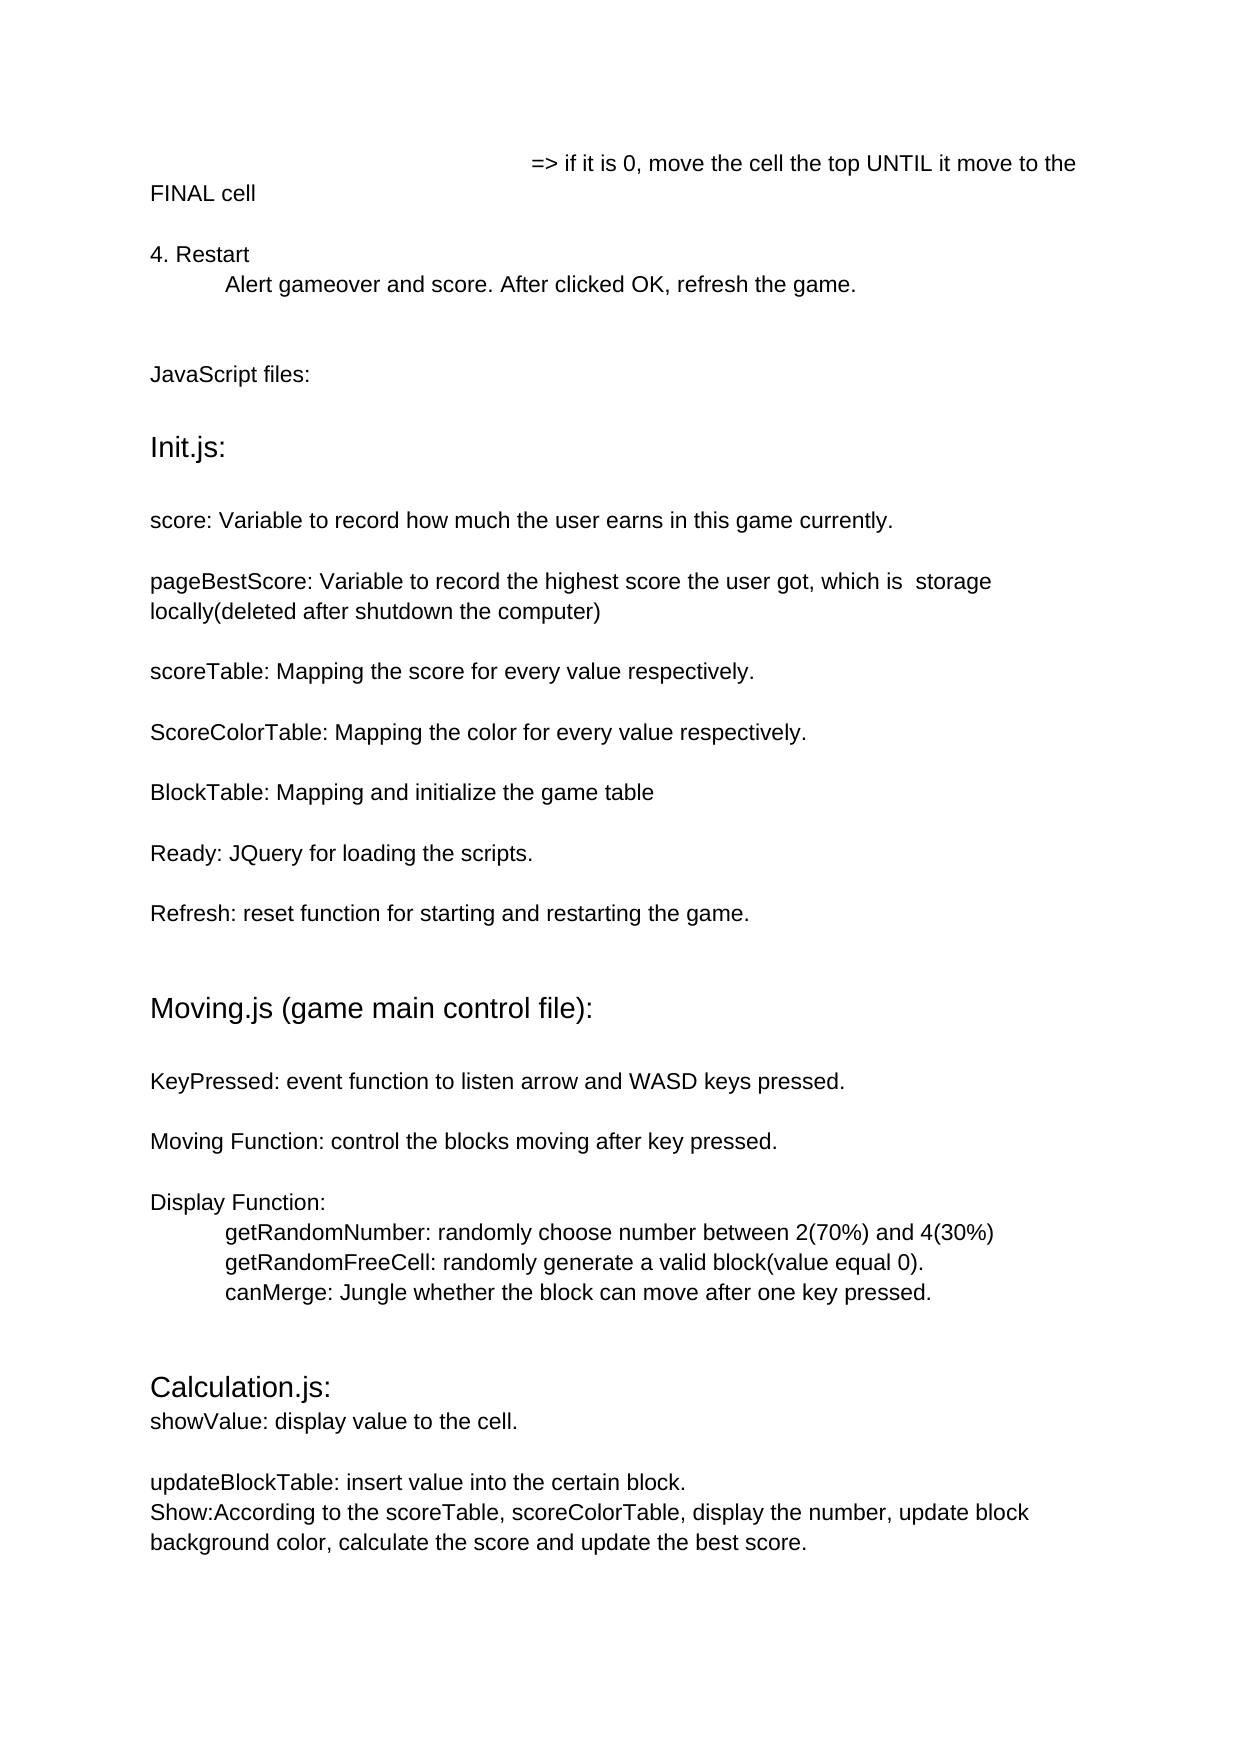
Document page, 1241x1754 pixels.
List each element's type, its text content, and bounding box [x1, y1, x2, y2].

text Show:According to the scoreTable, scoreColorTable, display the number, update block background color, calculate the score and update the best score. [150, 1499, 1090, 1556]
text Moving.js (game main control file): [150, 991, 1090, 1024]
text JavaScript files: [150, 361, 1090, 388]
text => if it is 0, move the cell the top UNTIL it move to the FINAL cell [150, 150, 1090, 207]
text ScoreColorTable: Mapping the color for every value respectively. [150, 719, 1090, 745]
text Calculation.js: [150, 1370, 1090, 1403]
text Alert gameover and score. After clicked OK, refresh the game. [150, 271, 1090, 297]
text showValue: display value to the cell. [150, 1408, 1090, 1435]
text canMerge: Jungle whether the block can move after one key pressed. [150, 1279, 1090, 1306]
text scoreTable: Mapping the score for every value respectively. [150, 658, 1090, 685]
text getRandomFreeCell: randomly generate a valid block(value equal 0). [150, 1249, 1090, 1275]
text score: Variable to record how much the user earns in this game currently. [150, 507, 1090, 534]
text updateBlockTable: insert value into the certain block. [150, 1469, 1090, 1495]
text KeyPressed: event function to listen arrow and WASD keys pressed. [150, 1068, 1090, 1094]
text Init.js: [150, 430, 1090, 464]
text Refresh: reset function for starting and restarting the game. [150, 900, 1090, 926]
text Display Function: [150, 1188, 1090, 1215]
text Ready: JQuery for loading the scripts. [150, 839, 1090, 866]
text 4. Restart [150, 241, 1090, 267]
text Moving Function: control the blocks moving after key pressed. [150, 1128, 1090, 1154]
text getRandomNumber: randomly choose number between 2(70%) and 4(30%) [150, 1219, 1090, 1245]
text BlockTable: Mapping and initialize the game table [150, 779, 1090, 806]
text pageBestScore: Variable to record the highest score the user got, which is storage locally(deleted after shutdown the computer) [150, 568, 1090, 624]
